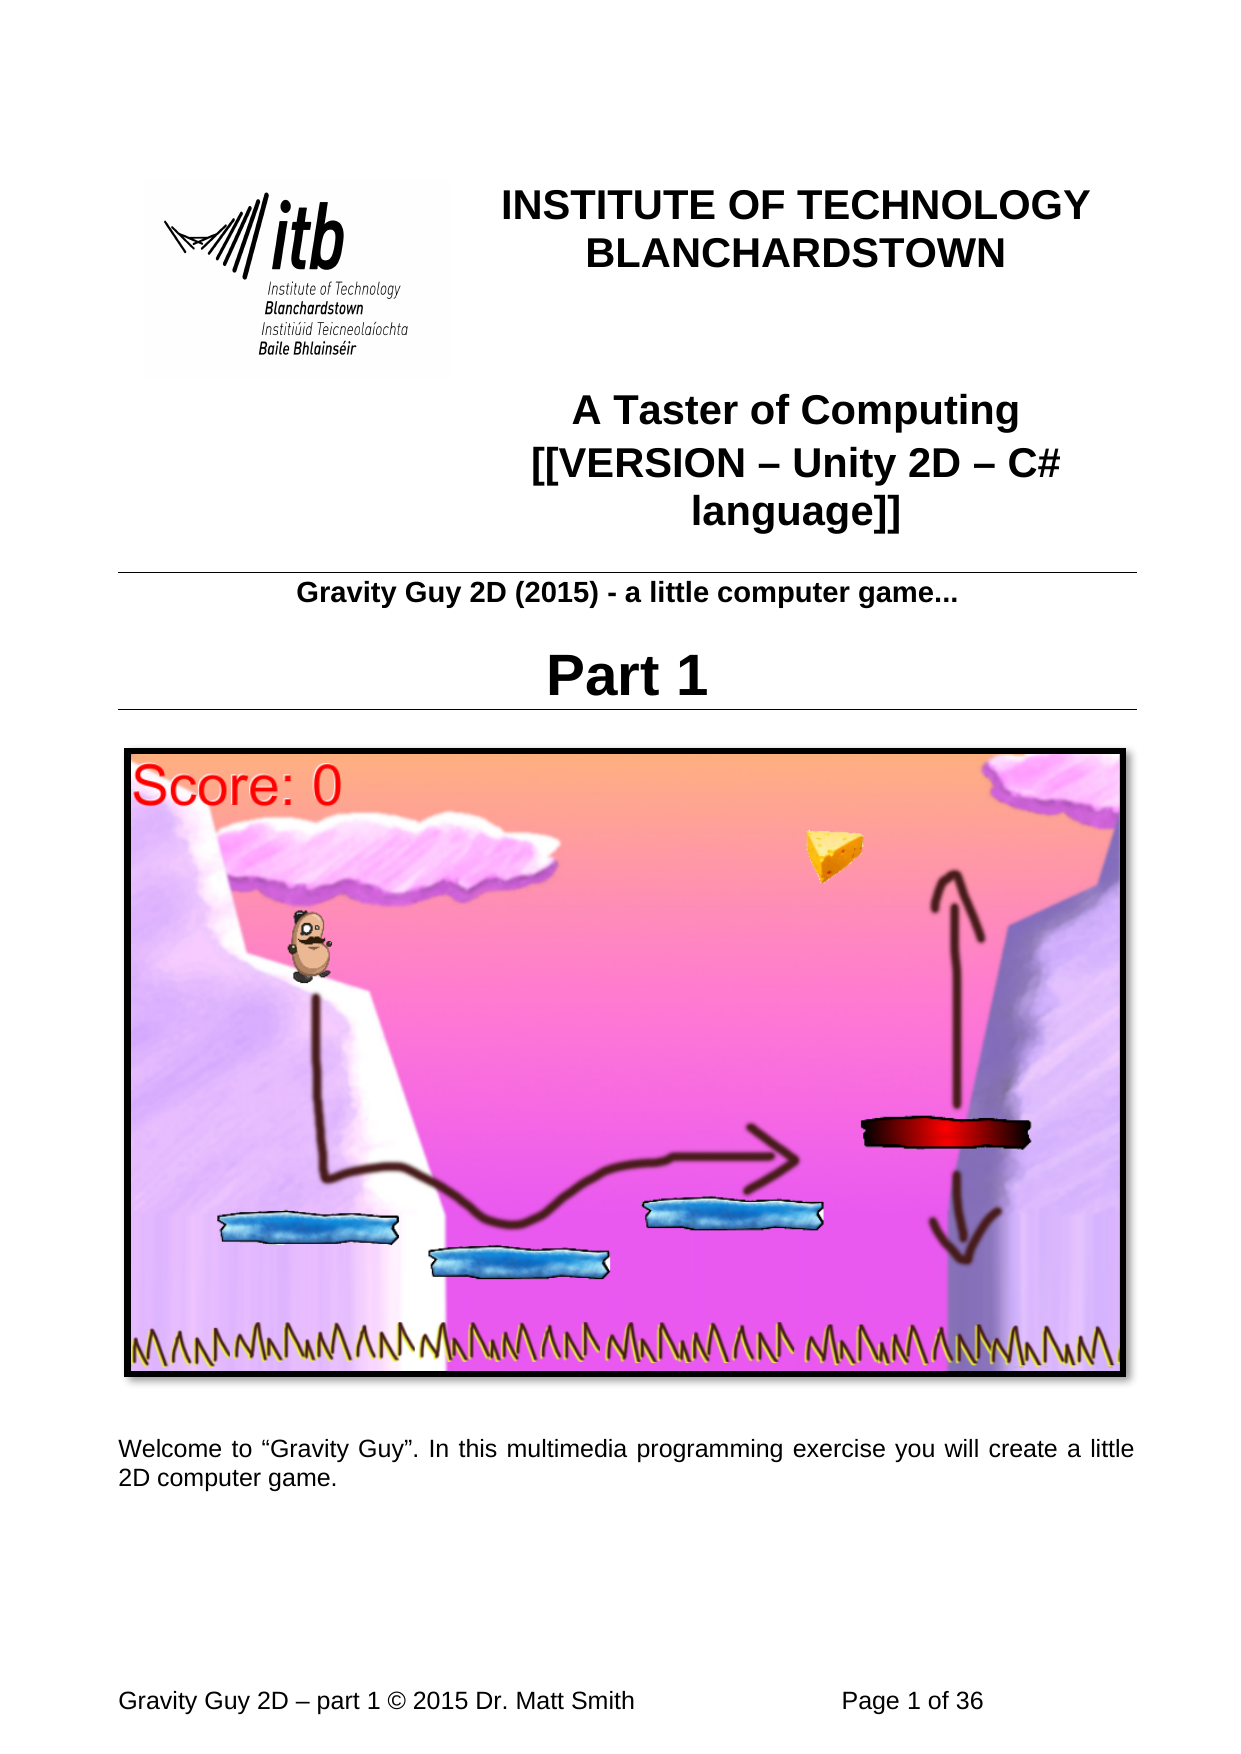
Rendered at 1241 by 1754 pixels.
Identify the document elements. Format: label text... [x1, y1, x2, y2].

text Welcome to “Gravity Guy”. In this multimedia programming exercise you will create a little 2D computer game. [118, 1434, 1137, 1492]
picture [142, 180, 452, 378]
table_header INSTITUTE OF TECHNOLOGY BLANCHARDSTOWN A Taster of Computing [[VERSION – Unity 2D – C# language]] [487, 175, 1104, 534]
table_header [107, 175, 487, 534]
picture [131, 754, 1120, 1371]
title Gravity Guy 2D (2015) - a little computer game... [118, 573, 1137, 609]
title Part 1 [118, 637, 1137, 709]
